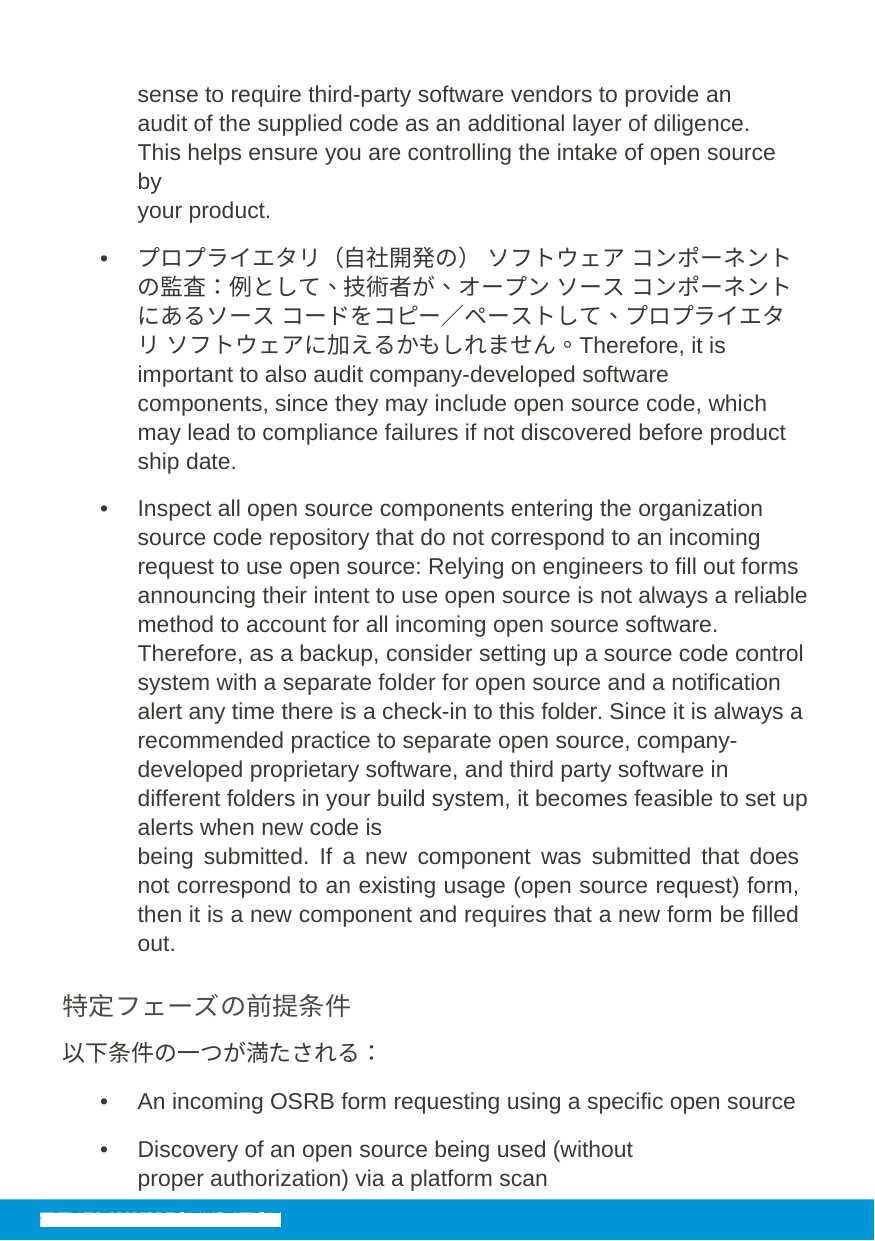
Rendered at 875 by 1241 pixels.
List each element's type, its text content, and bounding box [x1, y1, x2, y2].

picture [41, 1213, 280, 1226]
subtitle 特定フェーズの前提条件 [62, 992, 646, 1021]
text being submitted. If a new component was submitted that does not correspond to an existing usage (open source request) form, then it is a new component and requires that a new form be filled out. [137, 843, 799, 956]
text sense to require third-party software vendors to provide an audit of the supplied code as an additional layer of diligence. This helps ensure you are controlling the intake of open source by [137, 81, 783, 194]
text your product. [137, 197, 646, 223]
list プロプライエタリ（自社開発の） ソフトウェア コンポーネントの監査：例として、技術者が、オープン ソース コンポーネントにあるソース コードをコピー／ペーストして、プロプライエタリ ソフトウェアに加えるかもしれません。Therefore, it is important to also audit company-developed software components, since they may include open source code, which may lead to compliance failures if not discovered before product ship date. [100, 245, 798, 474]
text 以下条件の一つが満たされる： [62, 1040, 646, 1066]
list Discovery of an open source being used (without proper authorization) via a platform scan [100, 1136, 690, 1191]
list Inspect all open source components entering the organization source code repository that do not correspond to an incoming request to use open source: Relying on engineers to fill out forms announcing their intent to use open source is not always a reliable method to account for all incoming open source software. Therefore, as a backup, consider setting up a source code control system with a separate folder for open source and a notification alert any time there is a check-in to this folder. Since it is always a recommended practice to separate open source, company-developed proprietary software, and third party software in different folders in your build system, it becomes feasible to set up alerts when new code is [100, 495, 812, 840]
list An incoming OSRB form requesting using a specific open source [100, 1088, 874, 1114]
